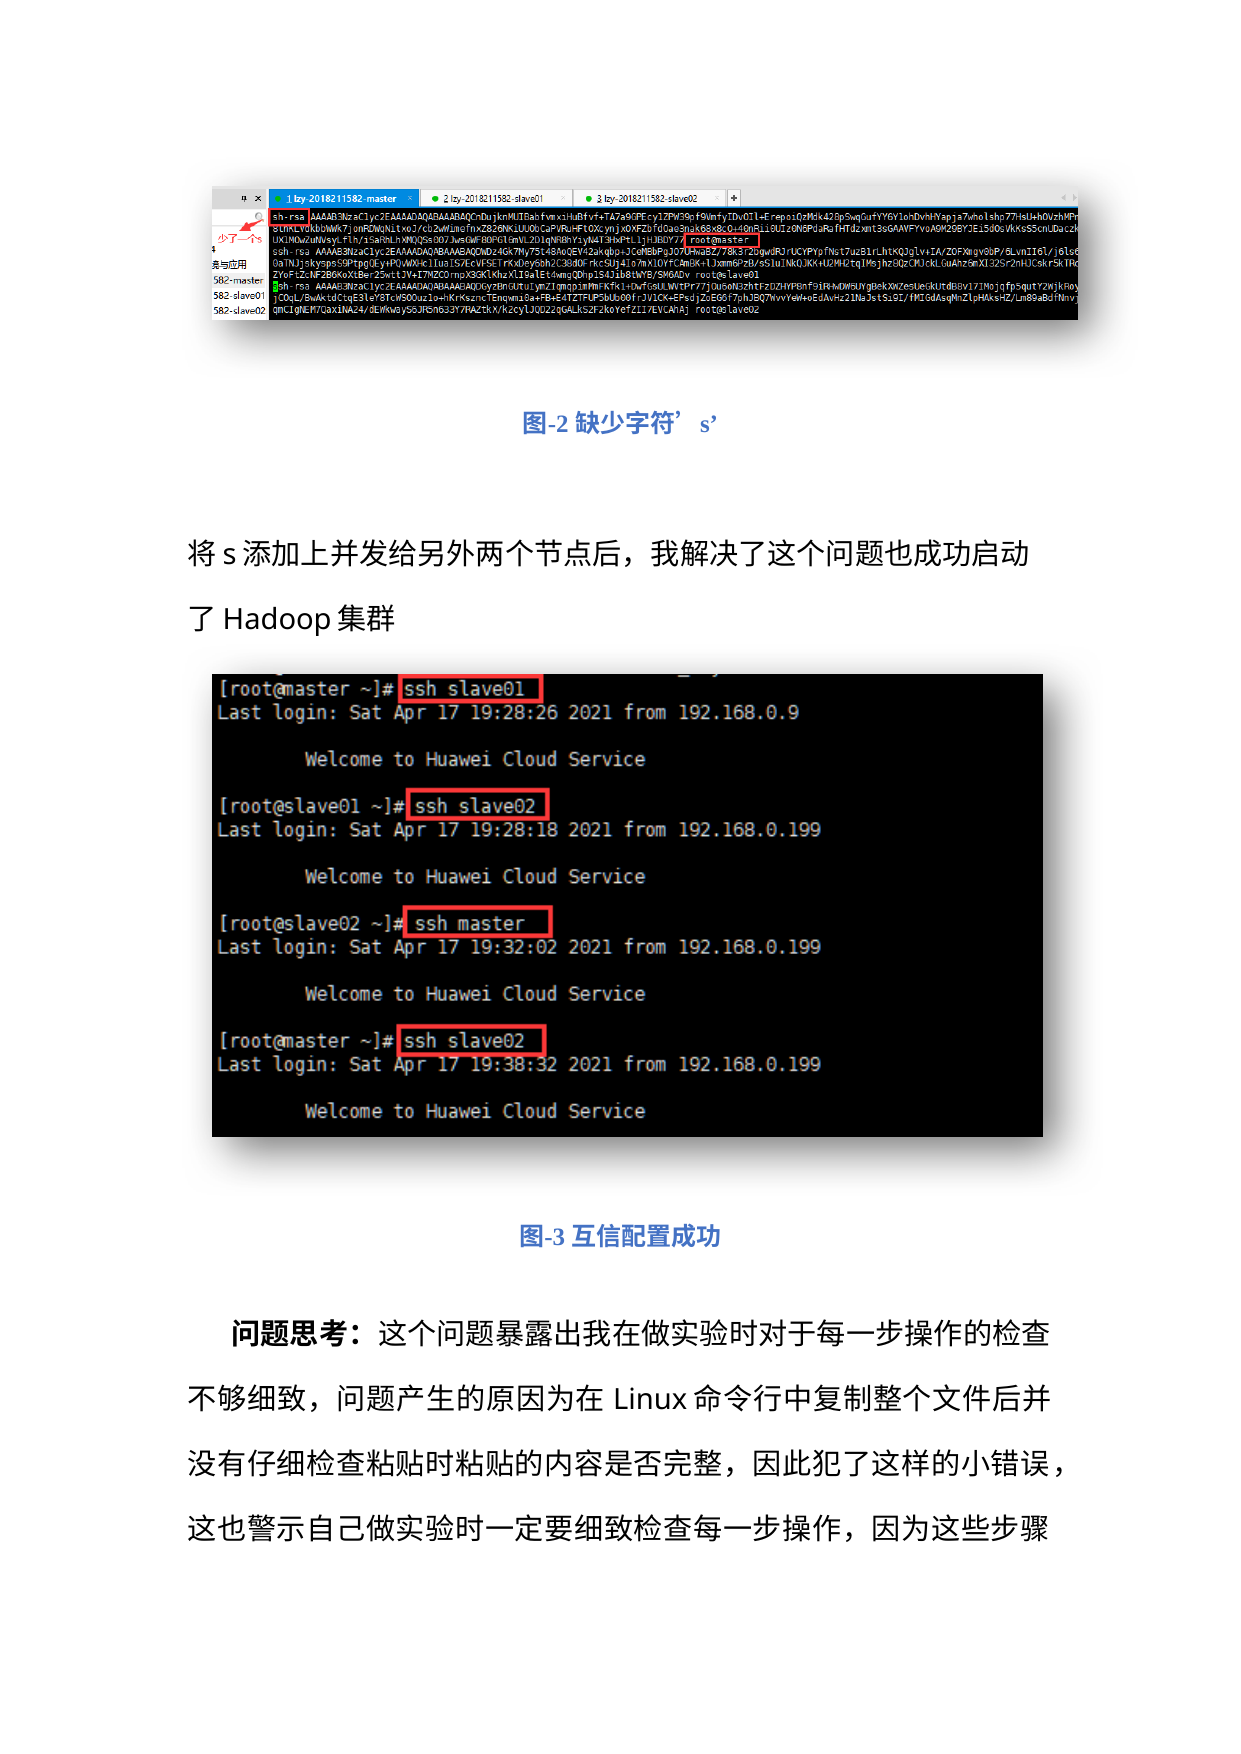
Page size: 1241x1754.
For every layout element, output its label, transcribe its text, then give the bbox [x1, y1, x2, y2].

text 图-3 互信配置成功 [187, 1202, 1053, 1267]
picture [212, 674, 1043, 1137]
text 图-2 缺少字符’s’ [187, 389, 1053, 454]
text 将s添加上并发给另外两个节点后，我解决了这个问题也成功启动了Hadoop集群 [187, 519, 1053, 649]
picture [212, 186, 1078, 320]
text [187, 1299, 1053, 1559]
